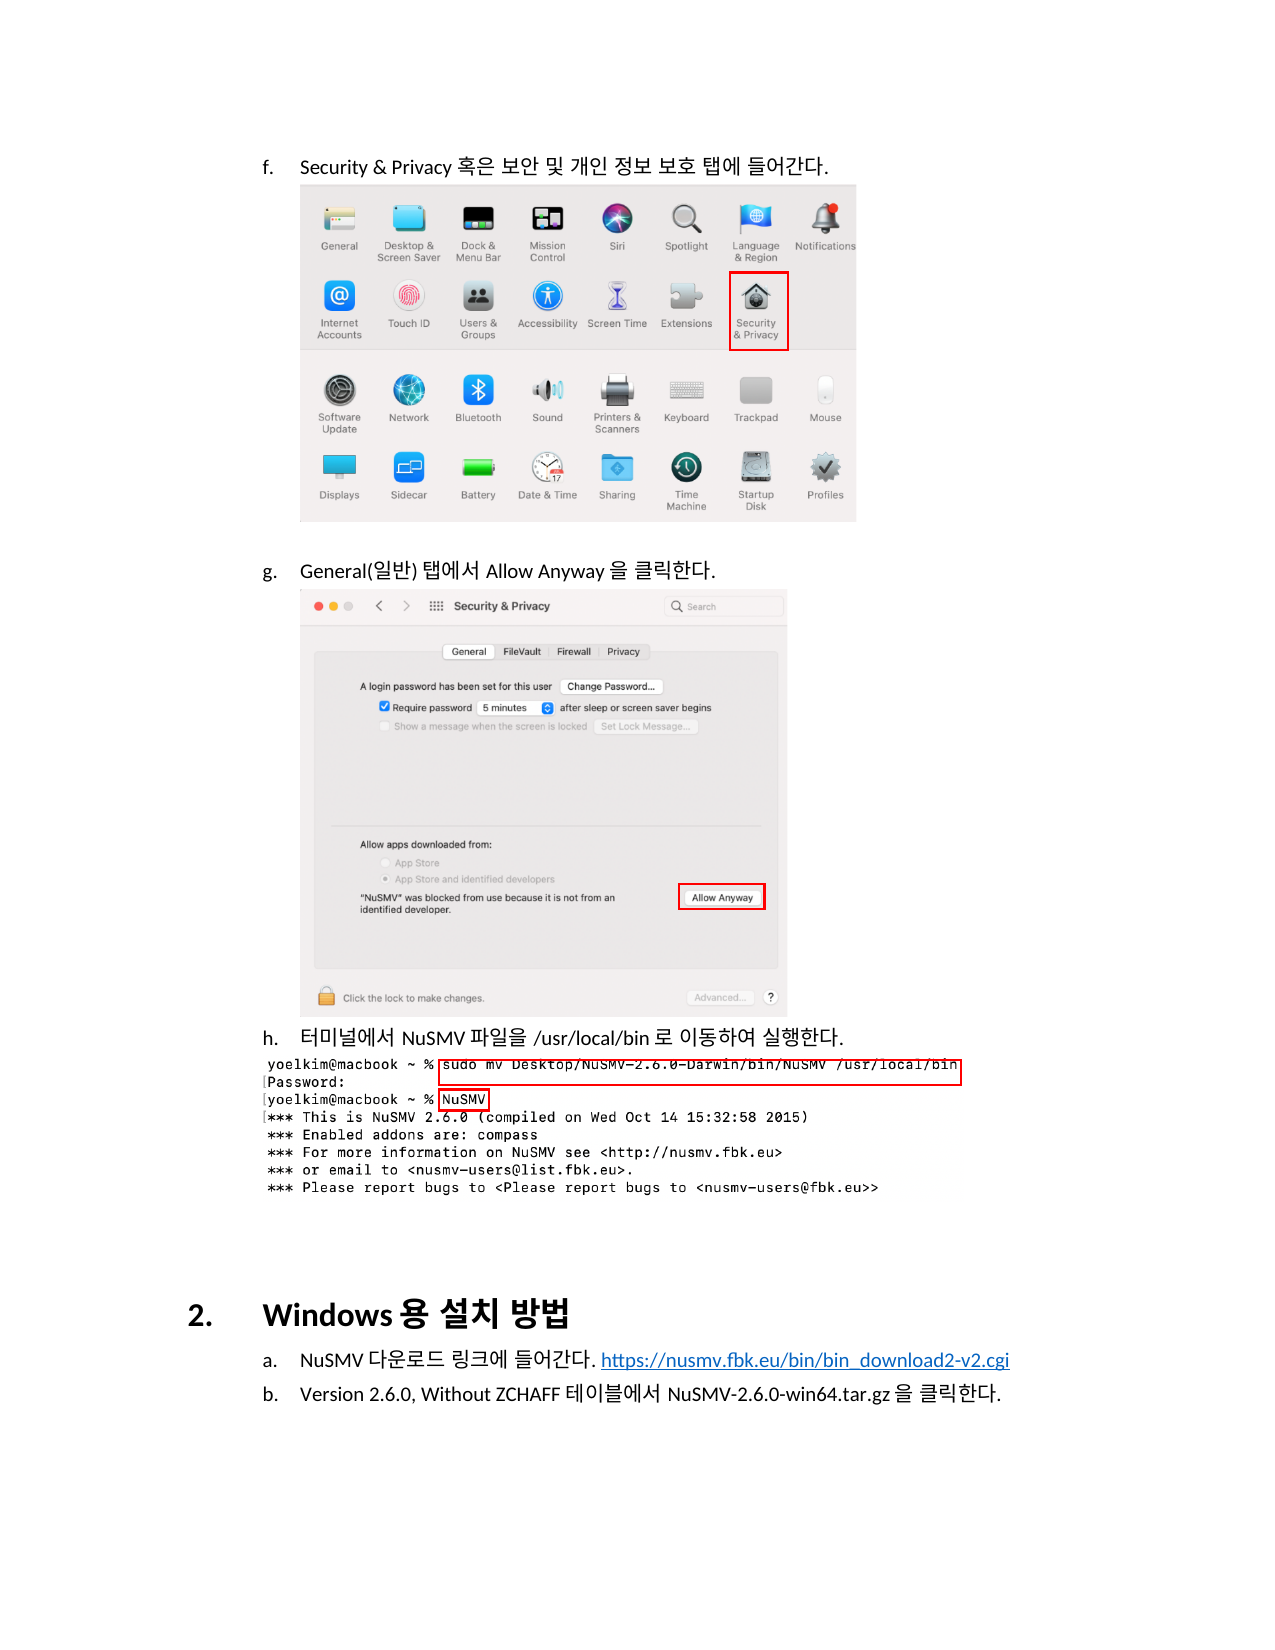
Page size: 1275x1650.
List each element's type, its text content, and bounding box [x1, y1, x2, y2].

picture [300, 589, 788, 1017]
list Windows용 설치 방법 [187, 1288, 1125, 1336]
picture [262, 1055, 965, 1202]
list General(일반) 탭에서 Allow Anyway을 클릭한다. [262, 555, 1125, 585]
list Security & Privacy 혹은 보안 및 개인 정보 보호 탭에 들어간다. [262, 150, 1125, 180]
list 터미널에서 NuSMV 파일을 /usr/local/bin 로 이동하여 실행한다. [262, 1021, 1125, 1051]
picture [300, 184, 857, 522]
list NuSMV 다운로드 링크에 들어간다. https://nusmv.fbk.eu/bin/bin_download2-v2.cgi [262, 1343, 1125, 1373]
list Version 2.6.0, Without ZCHAFF 테이블에서 NuSMV-2.6.0-win64.tar.gz을 클릭한다. [262, 1378, 1125, 1408]
